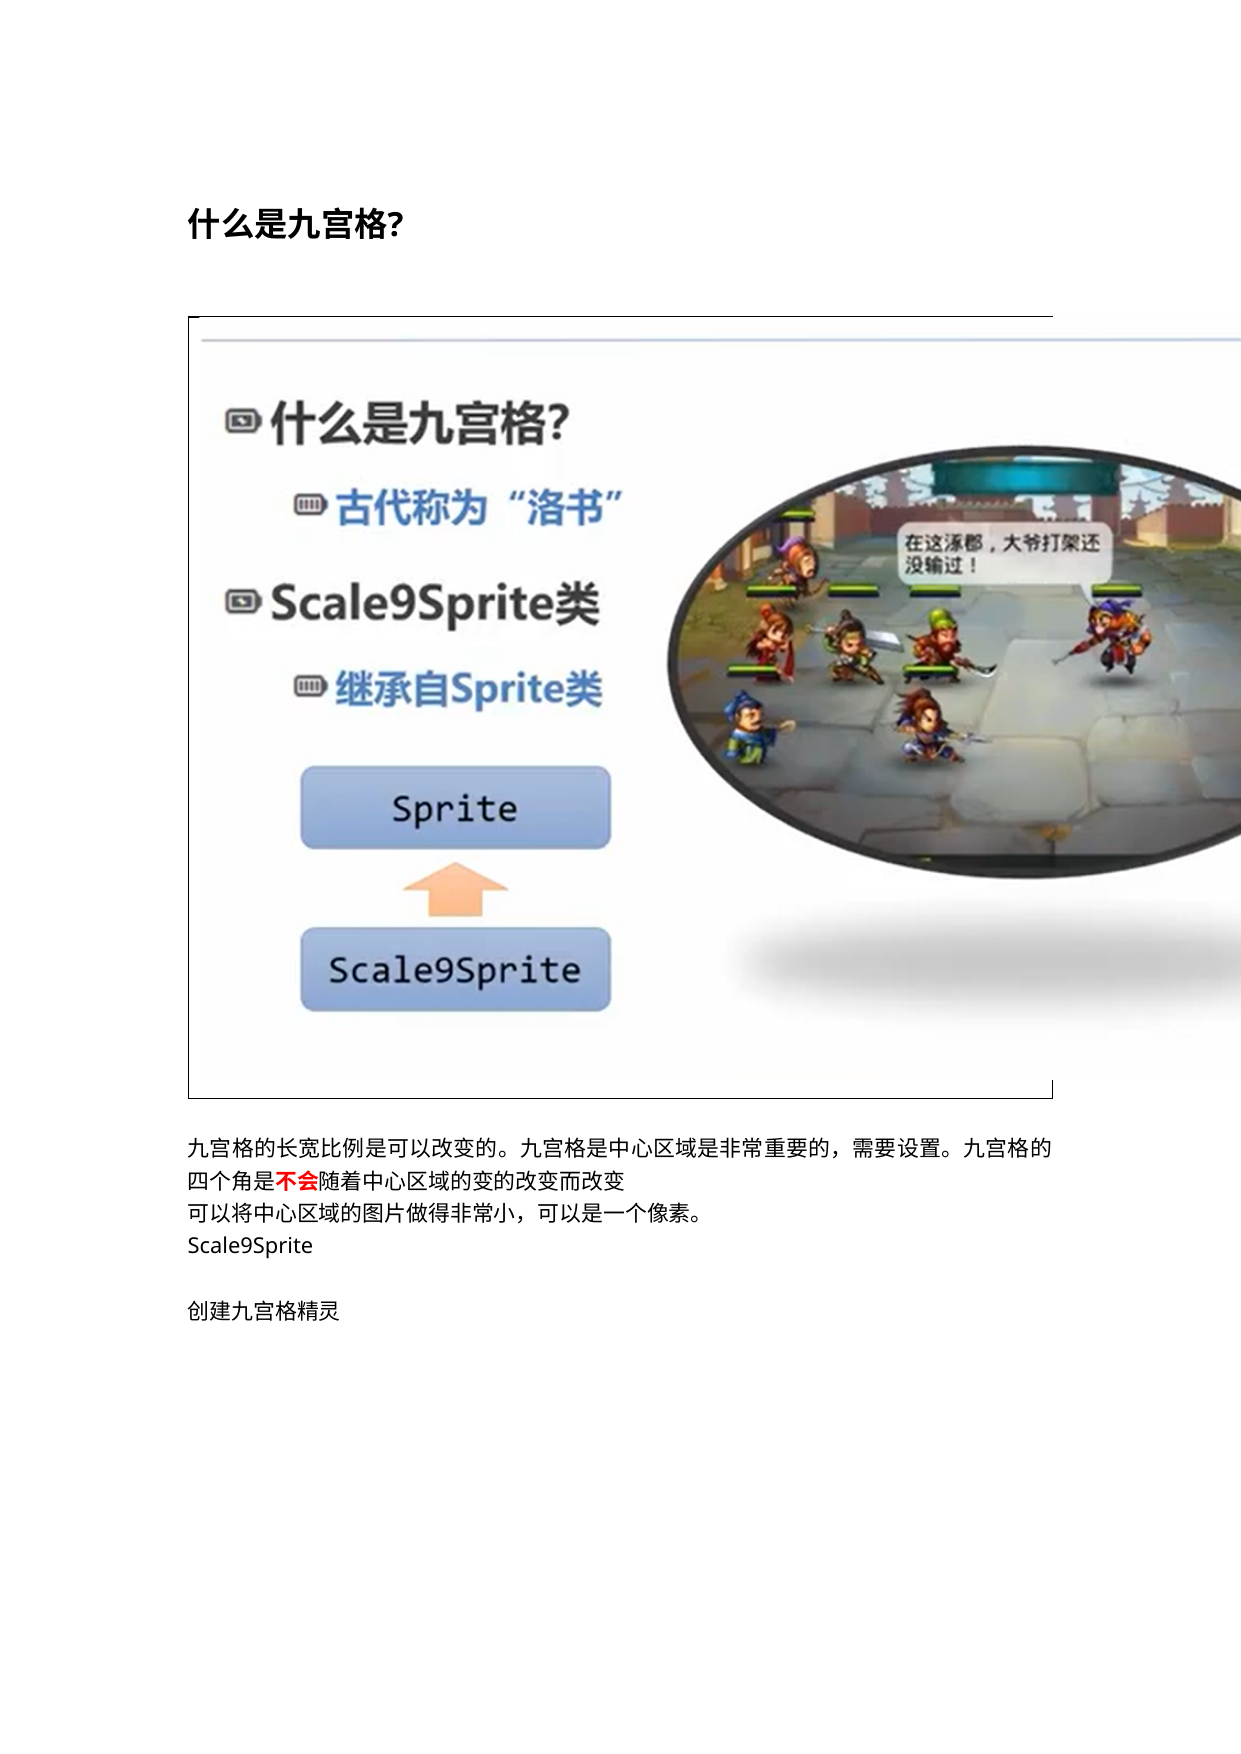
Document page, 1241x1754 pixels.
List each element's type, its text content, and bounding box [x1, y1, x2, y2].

text 可以将中心区域的图片做得非常小，可以是一个像素。 [187, 1196, 1053, 1228]
text 创建九宫格精灵 [187, 1293, 1053, 1326]
table_header [189, 318, 1052, 1097]
text Scale9Sprite [187, 1228, 1053, 1261]
text 九宫格的长宽比例是可以改变的。九宫格是中心区域是非常重要的，需要设置。九宫格的四个角是不会随着中心区域的变的改变而改变 [187, 1131, 1053, 1196]
picture [199, 317, 1241, 1080]
subtitle 什么是九宫格? [187, 189, 1053, 254]
